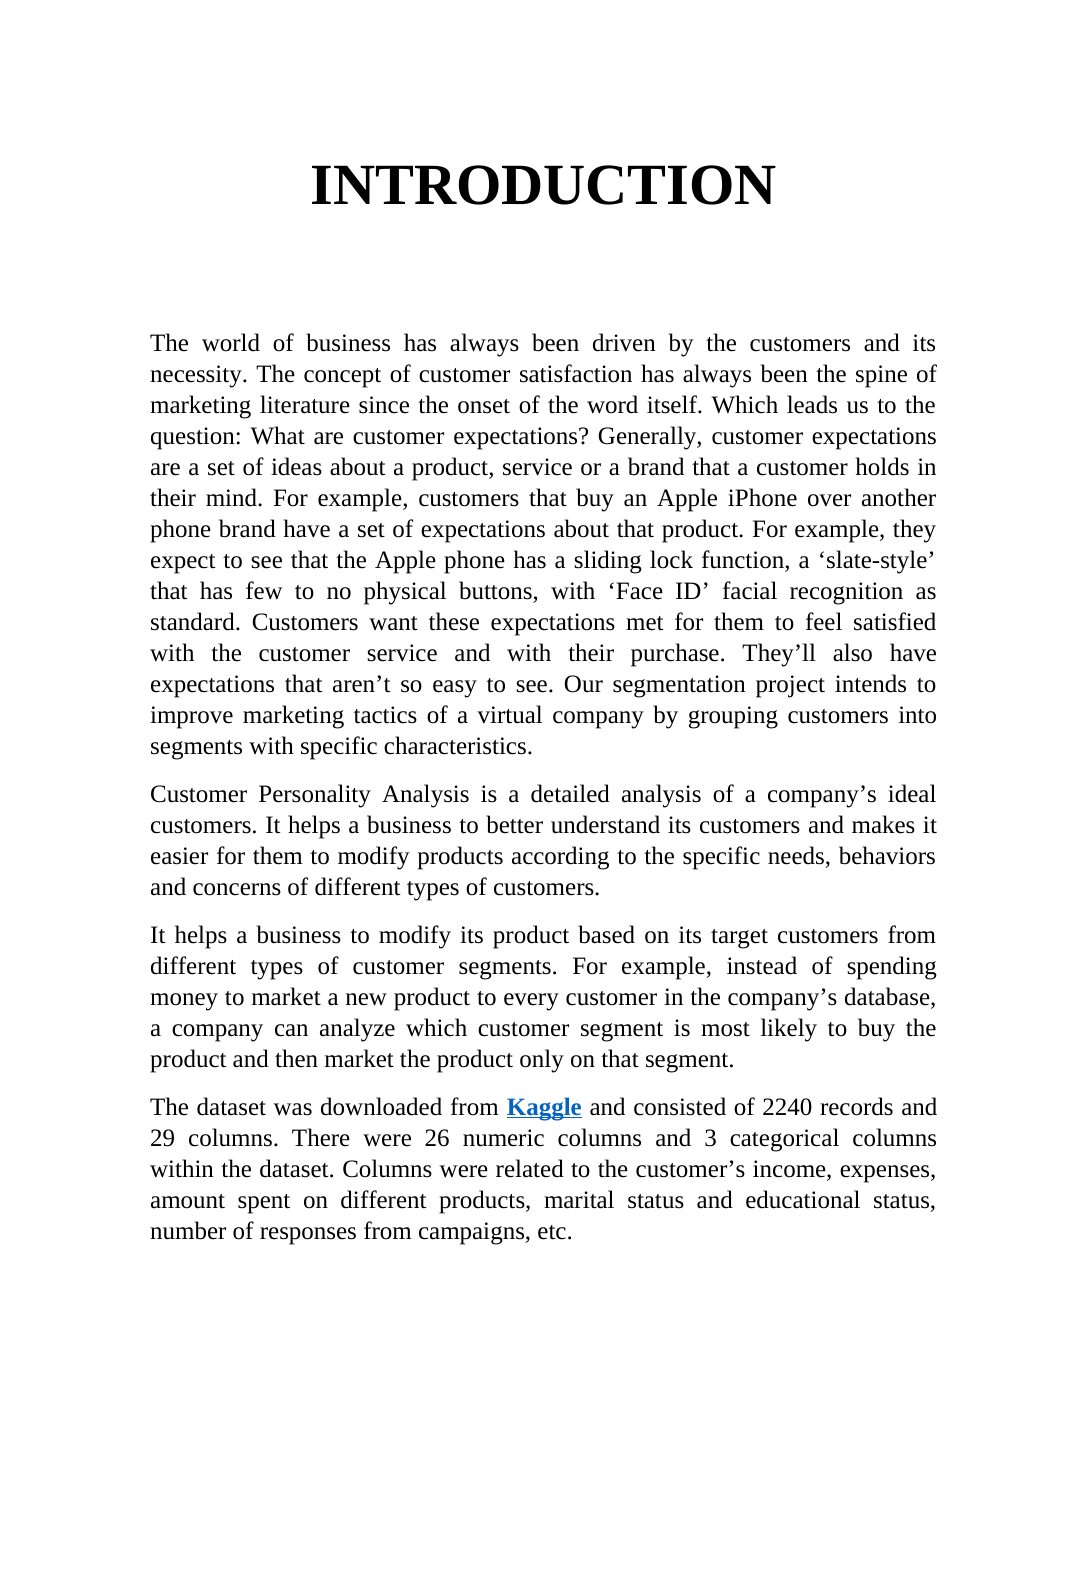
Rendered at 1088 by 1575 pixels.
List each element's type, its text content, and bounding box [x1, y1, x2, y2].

text Customer Personality Analysis is a detailed analysis of a company’s ideal customers. It helps a business to better understand its customers and makes it easier for them to modify products according to the specific needs, behaviors and concerns of different types of customers. [150, 779, 937, 901]
text INTRODUCTION [150, 150, 937, 217]
text The dataset was downloaded from Kaggle and consisted of 2240 records and 29 columns. There were 26 numeric columns and 3 categorical columns within the dataset. Columns were related to the customer’s income, expenses, amount spent on different products, marital status and educational status, number of responses from campaigns, etc. [150, 1092, 937, 1245]
text The world of business has always been driven by the customers and its necessity. The concept of customer satisfaction has always been the spine of marketing literature since the onset of the word itself. Which leads us to the question: What are customer expectations? Generally, customer expectations are a set of ideas about a product, service or a brand that a customer holds in their mind. For example, customers that buy an Apple iPhone over another phone brand have a set of expectations about that product. For example, they expect to see that the Apple phone has a sliding lock function, a ‘slate-style’ that has few to no physical buttons, with ‘Face ID’ facial recognition as standard. Customers want these expectations met for them to feel satisfied with the customer service and with their purchase. They’ll also have expectations that aren’t so easy to see. Our segmentation project intends to improve marketing tactics of a virtual company by grouping customers into segments with specific characteristics. [150, 328, 937, 760]
text It helps a business to modify its product based on its target customers from different types of customer segments. For example, instead of spending money to market a new product to every customer in the company’s database, a company can analyze which customer segment is most likely to buy the product and then market the product only on that segment. [150, 920, 937, 1073]
